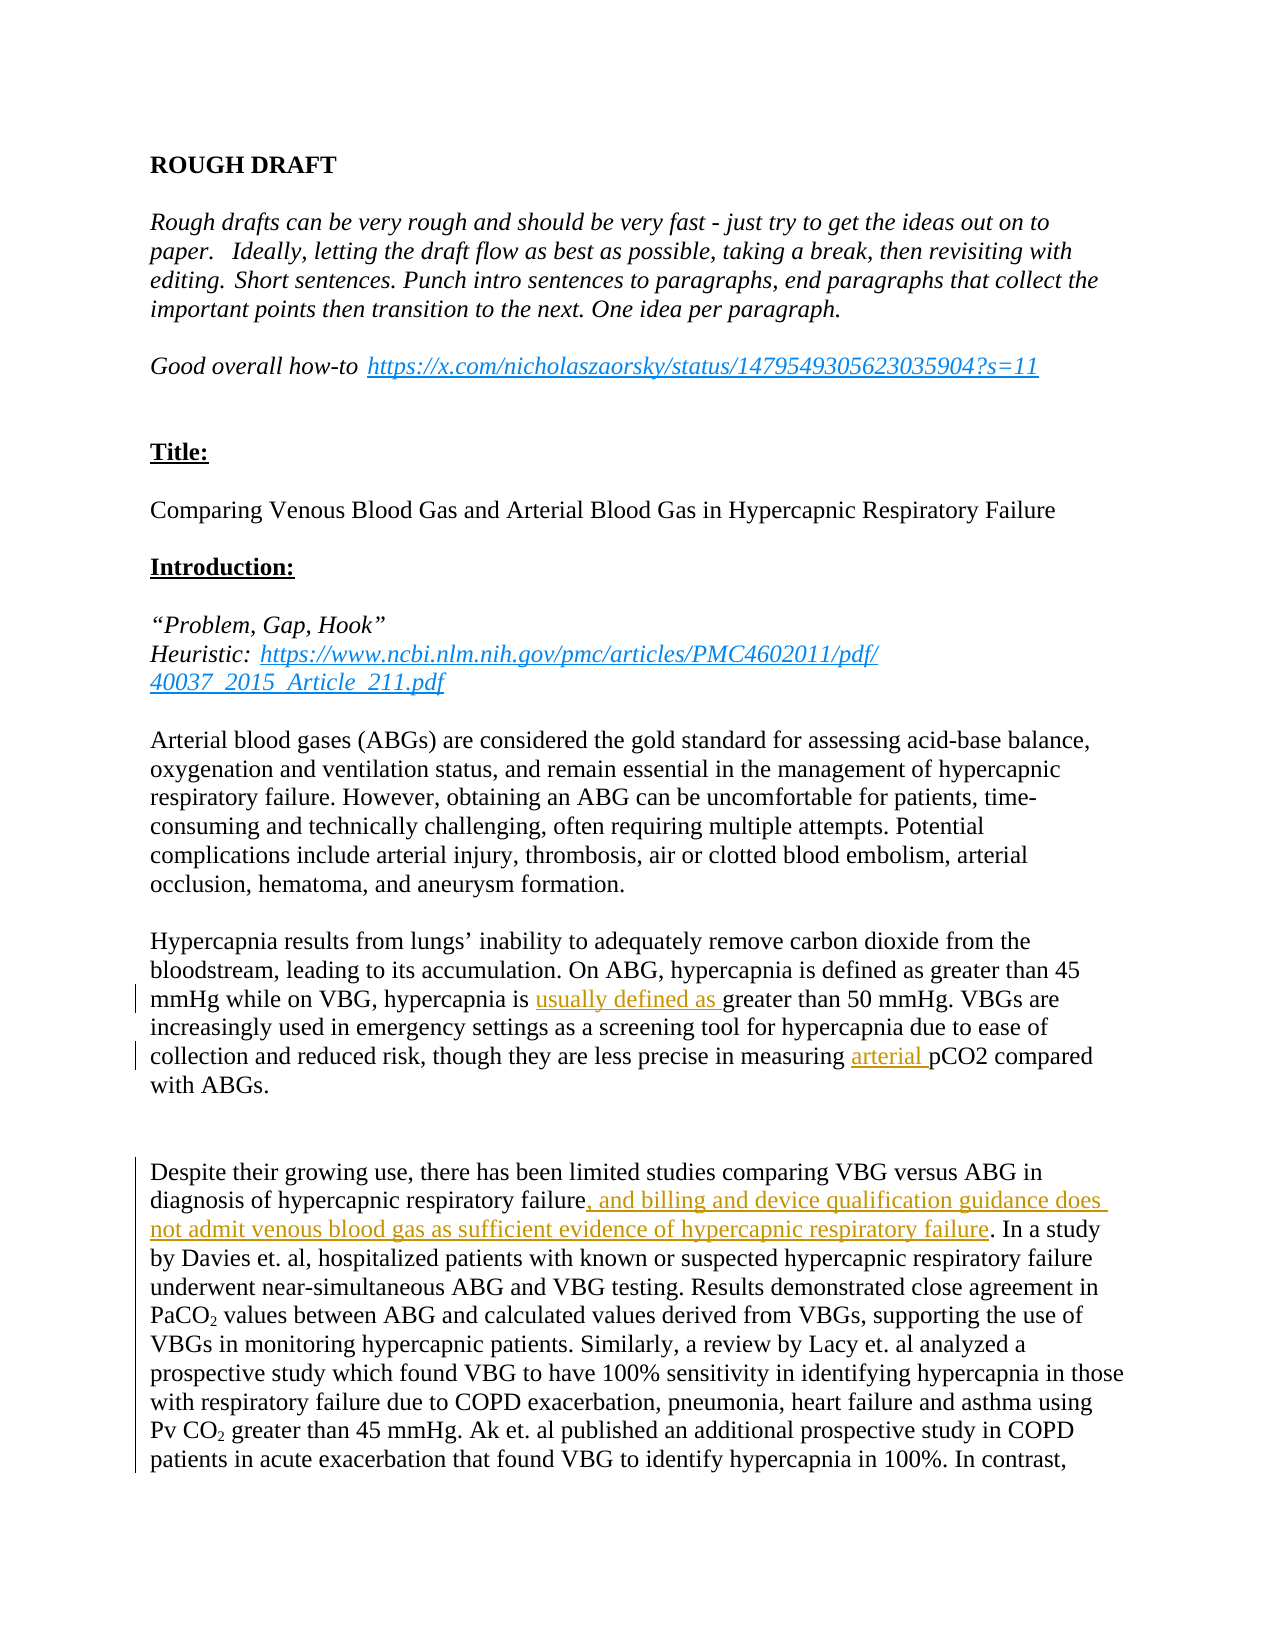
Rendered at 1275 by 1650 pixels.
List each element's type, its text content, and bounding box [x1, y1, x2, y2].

text Rough drafts can be very rough and should be very fast - just try to get the ideas out on to paper. Ideally, letting the draft flow as best as possible, taking a break, then revisiting with editing. Short sentences. Punch intro sentences to paragraphs, end paragraphs that collect the important points then transition to the next. One idea per paragraph. [150, 207, 1125, 322]
text “Problem, Gap, Hook” Heuristic: https://www.ncbi.nlm.nih.gov/pmc/articles/PMC4602011/pdf/40037_2015_Article_211.pdf [150, 610, 1125, 696]
text Title: [150, 437, 1125, 466]
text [150, 1157, 1125, 1473]
text Introduction: [150, 552, 1125, 581]
text Arterial blood gases (ABGs) are considered the gold standard for assessing acid-base balance, oxygenation and ventilation status, and remain essential in the management of hypercapnic respiratory failure. However, obtaining an ABG can be uncomfortable for patients, time-consuming and technically challenging, often requiring multiple attempts. Potential complications include arterial injury, thrombosis, air or clotted blood embolism, arterial occlusion, hematoma, and aneurysm formation. [150, 725, 1125, 897]
text ROUGH DRAFT [150, 150, 1125, 179]
text Hypercapnia results from lungs’ inability to adequately remove carbon dioxide from the bloodstream, leading to its accumulation. On ABG, hypercapnia is defined as greater than 45 mmHg while on VBG, hypercapnia is greater than 50 mmHg. VBGs are increasingly used in emergency settings as a screening tool for hypercapnia due to ease of collection and reduced risk, though they are less precise in measuring pCO2 compared with ABGs. [150, 926, 1125, 1099]
text Good overall how-to https://x.com/nicholaszaorsky/status/1479549305623035904?s=11 [150, 351, 1125, 380]
text Comparing Venous Blood Gas and Arterial Blood Gas in Hypercapnic Respiratory Failure [150, 495, 1125, 524]
